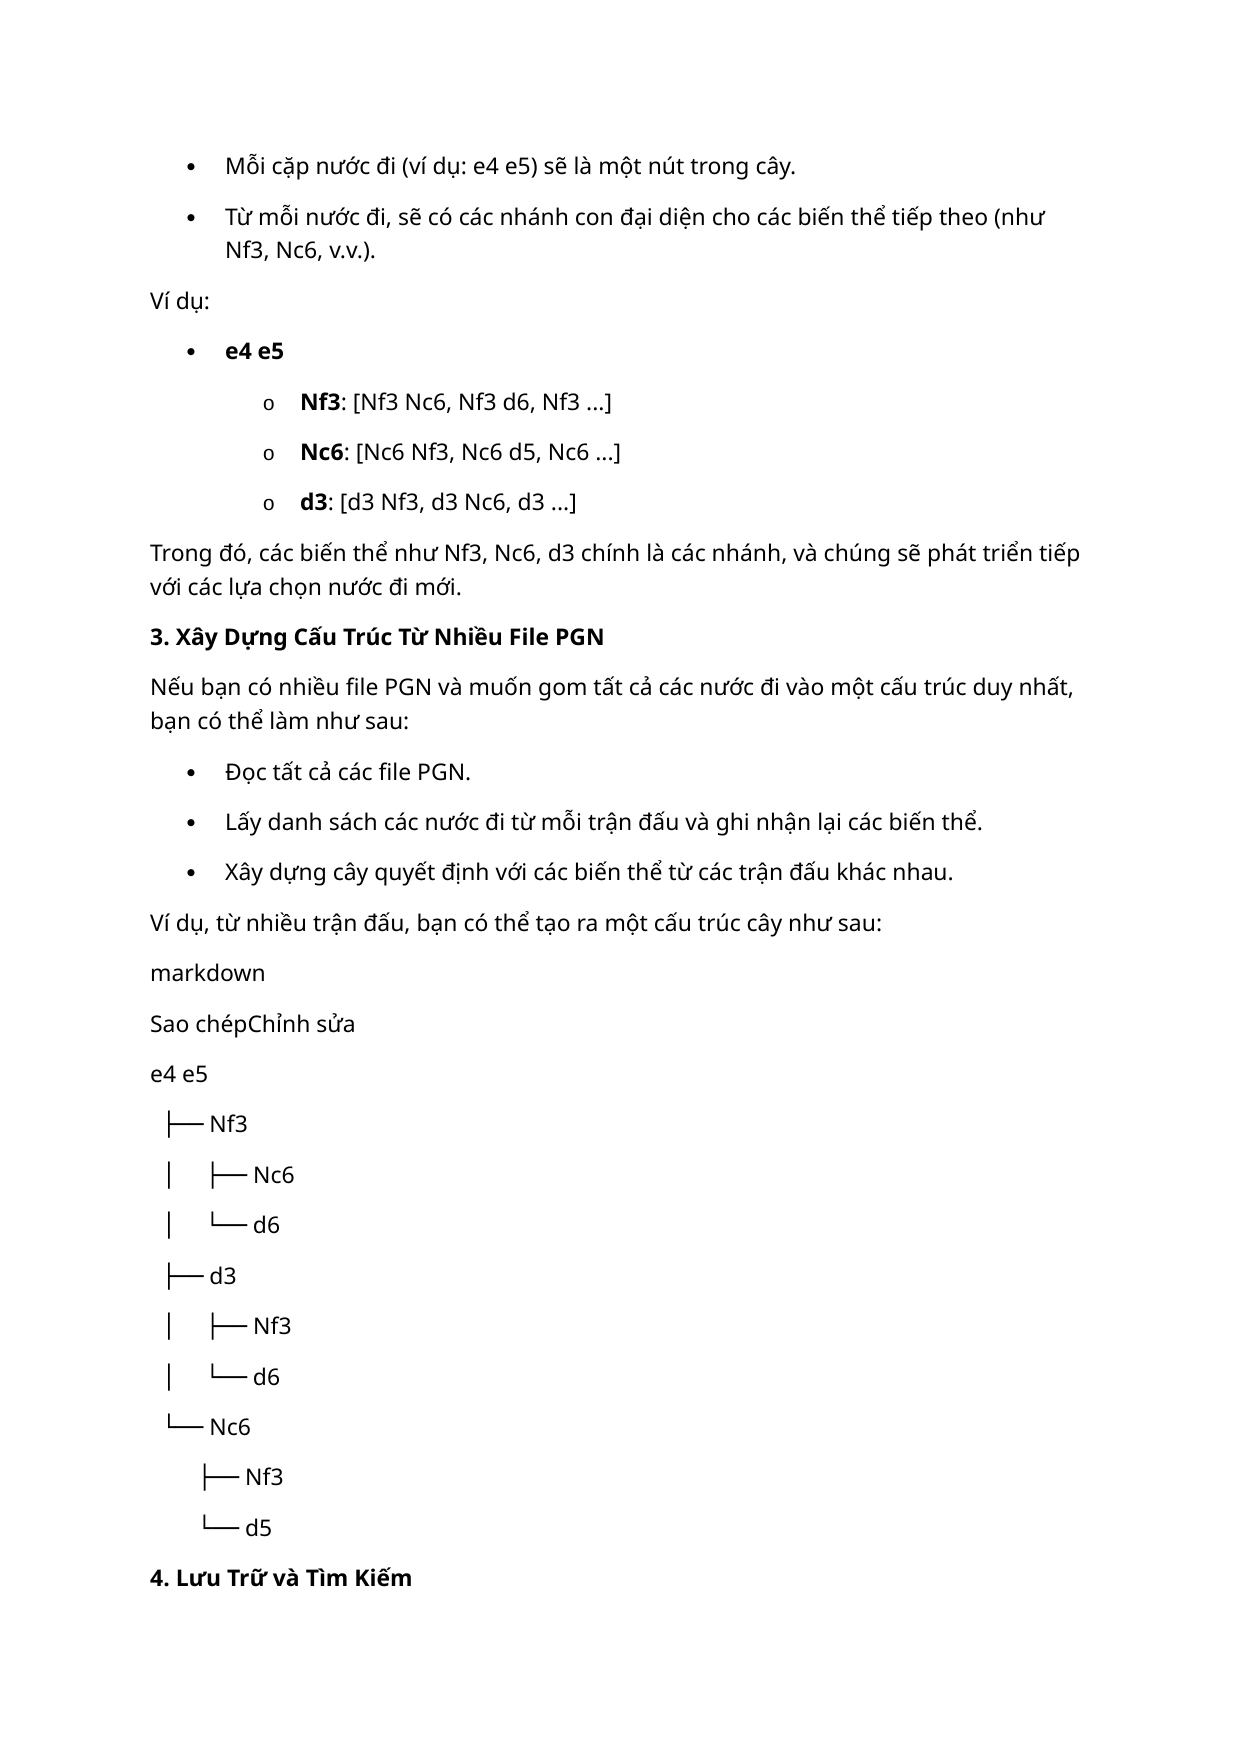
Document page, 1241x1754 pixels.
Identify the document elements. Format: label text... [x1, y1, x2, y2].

text Ví dụ, từ nhiều trận đấu, bạn có thể tạo ra một cấu trúc cây như sau: [150, 907, 1090, 938]
text │ ├── Nf3 [150, 1310, 1090, 1341]
text └── d5 [150, 1512, 1090, 1543]
list Nc6: [Nc6 Nf3, Nc6 d5, Nc6 ...] [262, 436, 1090, 467]
text ├── Nf3 [150, 1461, 1090, 1492]
text │ ├── Nc6 [150, 1159, 1090, 1190]
text Trong đó, các biến thể như Nf3, Nc6, d3 chính là các nhánh, và chúng sẽ phát triển tiếp với các lựa chọn nước đi mới. [150, 537, 1090, 602]
text Nếu bạn có nhiều file PGN và muốn gom tất cả các nước đi vào một cấu trúc duy nhất, bạn có thể làm như sau: [150, 671, 1090, 736]
text 3. Xây Dựng Cấu Trúc Từ Nhiều File PGN [150, 621, 1090, 652]
text ├── d3 [150, 1259, 1090, 1291]
text Ví dụ: [150, 284, 1090, 316]
list Lấy danh sách các nước đi từ mỗi trận đấu và ghi nhận lại các biến thể. [187, 806, 1090, 837]
list Xây dựng cây quyết định với các biến thể từ các trận đấu khác nhau. [187, 856, 1090, 887]
text │ └── d6 [150, 1360, 1090, 1392]
text 4. Lưu Trữ và Tìm Kiếm [150, 1562, 1090, 1593]
list Mỗi cặp nước đi (ví dụ: e4 e5) sẽ là một nút trong cây. [187, 150, 1090, 181]
list Đọc tất cả các file PGN. [187, 755, 1090, 787]
text Sao chépChỉnh sửa [150, 1007, 1090, 1039]
list d3: [d3 Nf3, d3 Nc6, d3 ...] [262, 486, 1090, 517]
list Từ mỗi nước đi, sẽ có các nhánh con đại diện cho các biến thể tiếp theo (như Nf3, Nc6, v.v.). [187, 200, 1090, 265]
text ├── Nf3 [150, 1108, 1090, 1139]
text markdown [150, 957, 1090, 988]
list e4 e5 [187, 335, 1090, 366]
list Nf3: [Nf3 Nc6, Nf3 d6, Nf3 ...] [262, 385, 1090, 417]
text └── Nc6 [150, 1411, 1090, 1442]
text │ └── d6 [150, 1209, 1090, 1240]
text e4 e5 [150, 1058, 1090, 1089]
